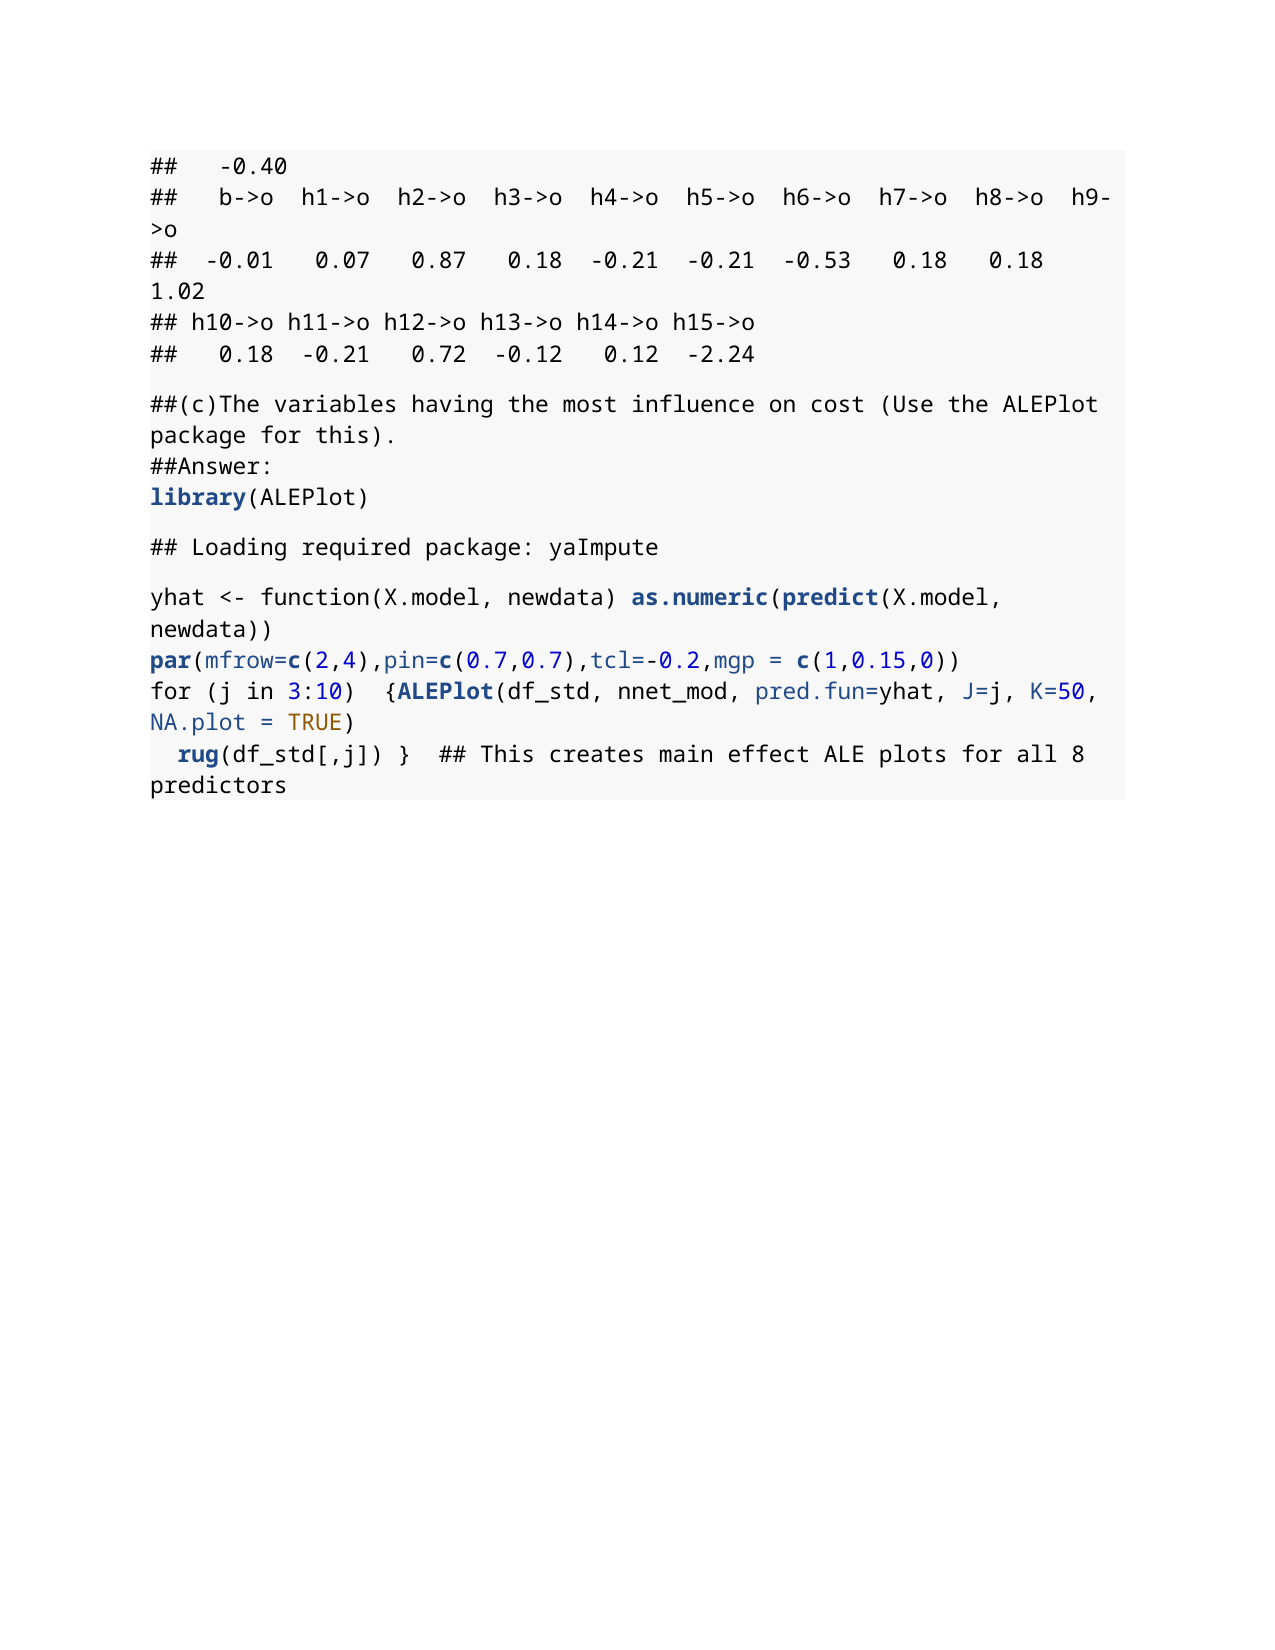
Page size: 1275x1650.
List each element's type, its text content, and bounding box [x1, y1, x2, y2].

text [150, 150, 1125, 369]
text ##(c)The variables having the most influence on cost (Use the ALEPlot package for this). ##Answer: library(ALEPlot) [150, 387, 1125, 512]
text yhat <- function(X.model, newdata) as.numeric(predict(X.model, newdata)) par(mfrow=c(2,4),pin=c(0.7,0.7),tcl=-0.2,mgp = c(1,0.15,0)) for (j in 3:10) {ALEPlot(df_std, nnet_mod, pred.fun=yhat, J=j, K=50, NA.plot = TRUE) rug(df_std[,j]) } ## This creates main effect ALE plots for all 8 predictors [150, 581, 1125, 800]
text ## Loading required package: yaImpute [150, 531, 1125, 562]
